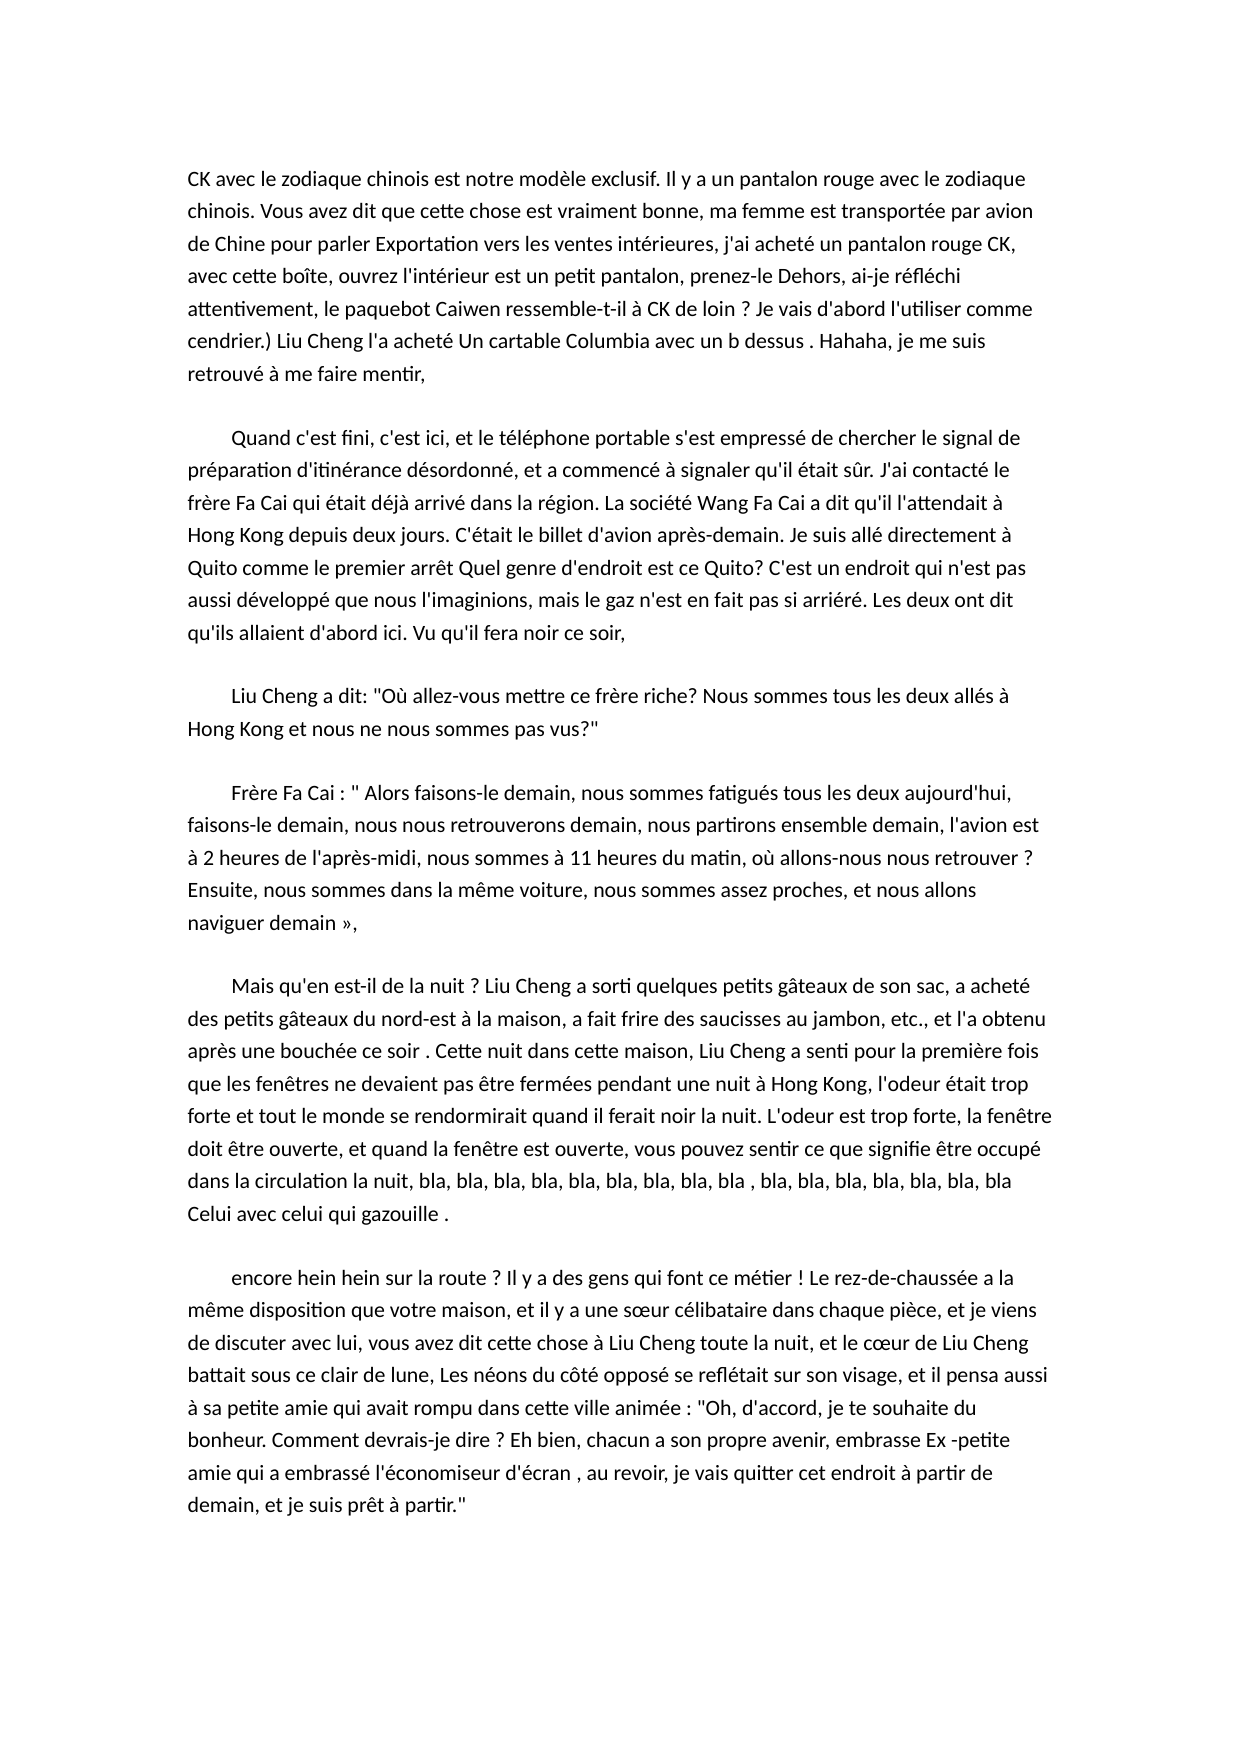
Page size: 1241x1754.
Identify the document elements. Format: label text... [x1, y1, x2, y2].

text encore hein hein sur la route ? Il y a des gens qui font ce métier ! Le rez-de-chaussée a la même disposition que votre maison, et il y a une sœur célibataire dans chaque pièce, et je viens de discuter avec lui, vous avez dit cette chose à Liu Cheng toute la nuit, et le cœur de Liu Cheng battait sous ce clair de lune, Les néons du côté opposé se reflétait sur son visage, et il pensa aussi à sa petite amie qui avait rompu dans cette ville animée : "Oh, d'accord, je te souhaite du bonheur. Comment devrais-je dire ? Eh bien, chacun a son propre avenir, embrasse Ex -petite amie qui a embrassé l'économiseur d'écran , au revoir, je vais quitter cet endroit à partir de demain, et je suis prêt à partir." [187, 1261, 1053, 1521]
text Frère Fa Cai : " Alors faisons-le demain, nous sommes fatigués tous les deux aujourd'hui, faisons-le demain, nous nous retrouverons demain, nous partirons ensemble demain, l'avion est à 2 heures de l'après-midi, nous sommes à 11 heures du matin, où allons-nous nous retrouver ? Ensuite, nous sommes dans la même voiture, nous sommes assez proches, et nous allons naviguer demain », [187, 776, 1053, 938]
text Mais qu'en est-il de la nuit ? Liu Cheng a sorti quelques petits gâteaux de son sac, a acheté des petits gâteaux du nord-est à la maison, a fait frire des saucisses au jambon, etc., et l'a obtenu après une bouchée ce soir . Cette nuit dans cette maison, Liu Cheng a senti pour la première fois que les fenêtres ne devaient pas être fermées pendant une nuit à Hong Kong, l'odeur était trop forte et tout le monde se rendormirait quand il ferait noir la nuit. L'odeur est trop forte, la fenêtre doit être ouverte, et quand la fenêtre est ouverte, vous pouvez sentir ce que signifie être occupé dans la circulation la nuit, bla, bla, bla, bla, bla, bla, bla, bla, bla , bla, bla, bla, bla, bla, bla, bla Celui avec celui qui gazouille . [187, 969, 1053, 1229]
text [187, 162, 1053, 389]
text Liu Cheng a dit: "Où allez-vous mettre ce frère riche? Nous sommes tous les deux allés à Hong Kong et nous ne nous sommes pas vus?" [187, 679, 1053, 744]
text Quand c'est fini, c'est ici, et le téléphone portable s'est empressé de chercher le signal de préparation d'itinérance désordonné, et a commencé à signaler qu'il était sûr. J'ai contacté le frère Fa Cai qui était déjà arrivé dans la région. La société Wang Fa Cai a dit qu'il l'attendait à Hong Kong depuis deux jours. C'était le billet d'avion après-demain. Je suis allé directement à Quito comme le premier arrêt Quel genre d'endroit est ce Quito? C'est un endroit qui n'est pas aussi développé que nous l'imaginions, mais le gaz n'est en fait pas si arriéré. Les deux ont dit qu'ils allaient d'abord ici. Vu qu'il fera noir ce soir, [187, 421, 1053, 648]
